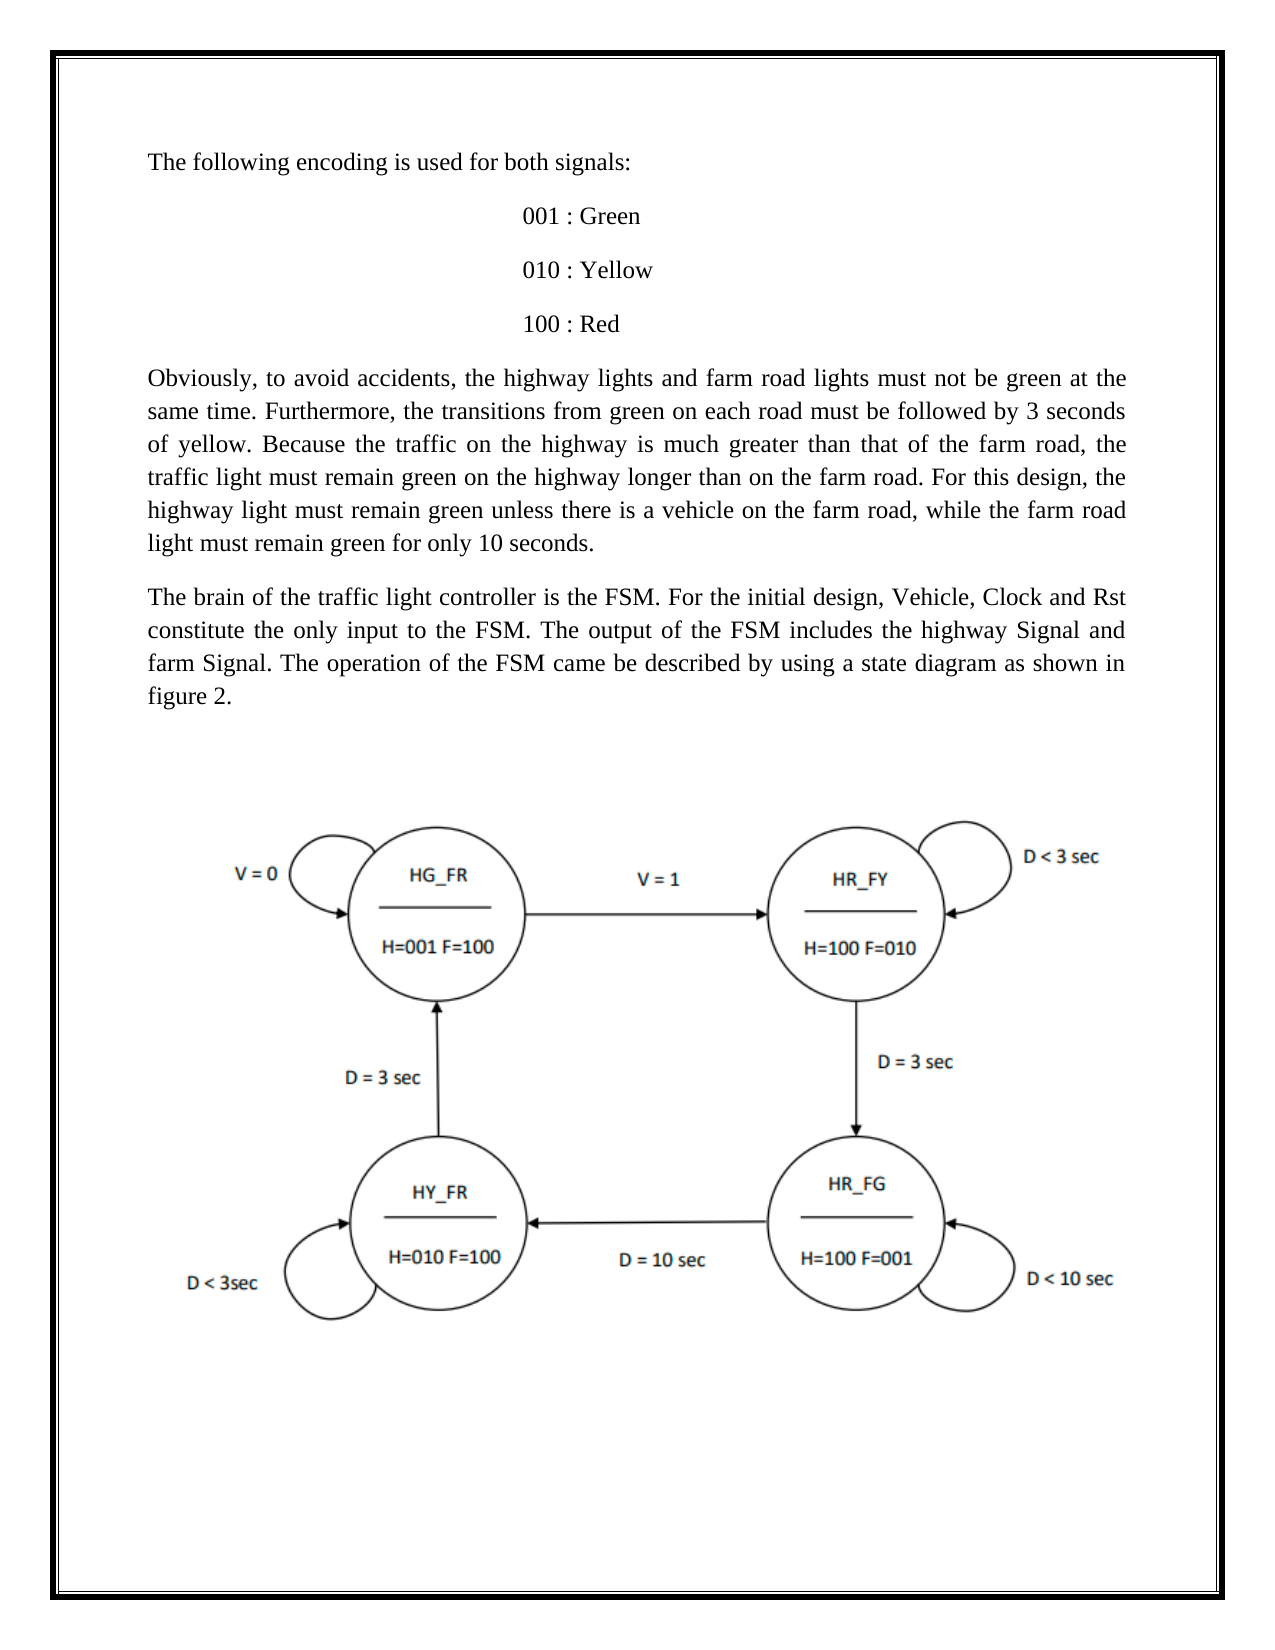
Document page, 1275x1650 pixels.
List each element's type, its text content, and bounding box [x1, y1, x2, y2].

text The following encoding is used for both signals: [147, 147, 1127, 176]
picture [147, 787, 1128, 1324]
text 001 : Green [522, 201, 1127, 230]
text The brain of the traffic light controller is the FSM. For the initial design, Vehicle, Clock and Rst constitute the only input to the FSM. The output of the FSM includes the highway Signal and farm Signal. The operation of the FSM came be described by using a state diagram as shown in figure 2. [147, 582, 1127, 710]
text 010 : Yellow [522, 255, 1127, 284]
text Obviously, to avoid accidents, the highway lights and farm road lights must not be green at the same time. Furthermore, the transitions from green on each road must be followed by 3 seconds of yellow. Because the traffic on the highway is much greater than that of the farm road, the traffic light must remain green on the highway longer than on the farm road. For this design, the highway light must remain green unless there is a vehicle on the farm road, while the farm road light must remain green for only 10 seconds. [147, 363, 1127, 557]
text 100 : Red [522, 309, 1127, 338]
